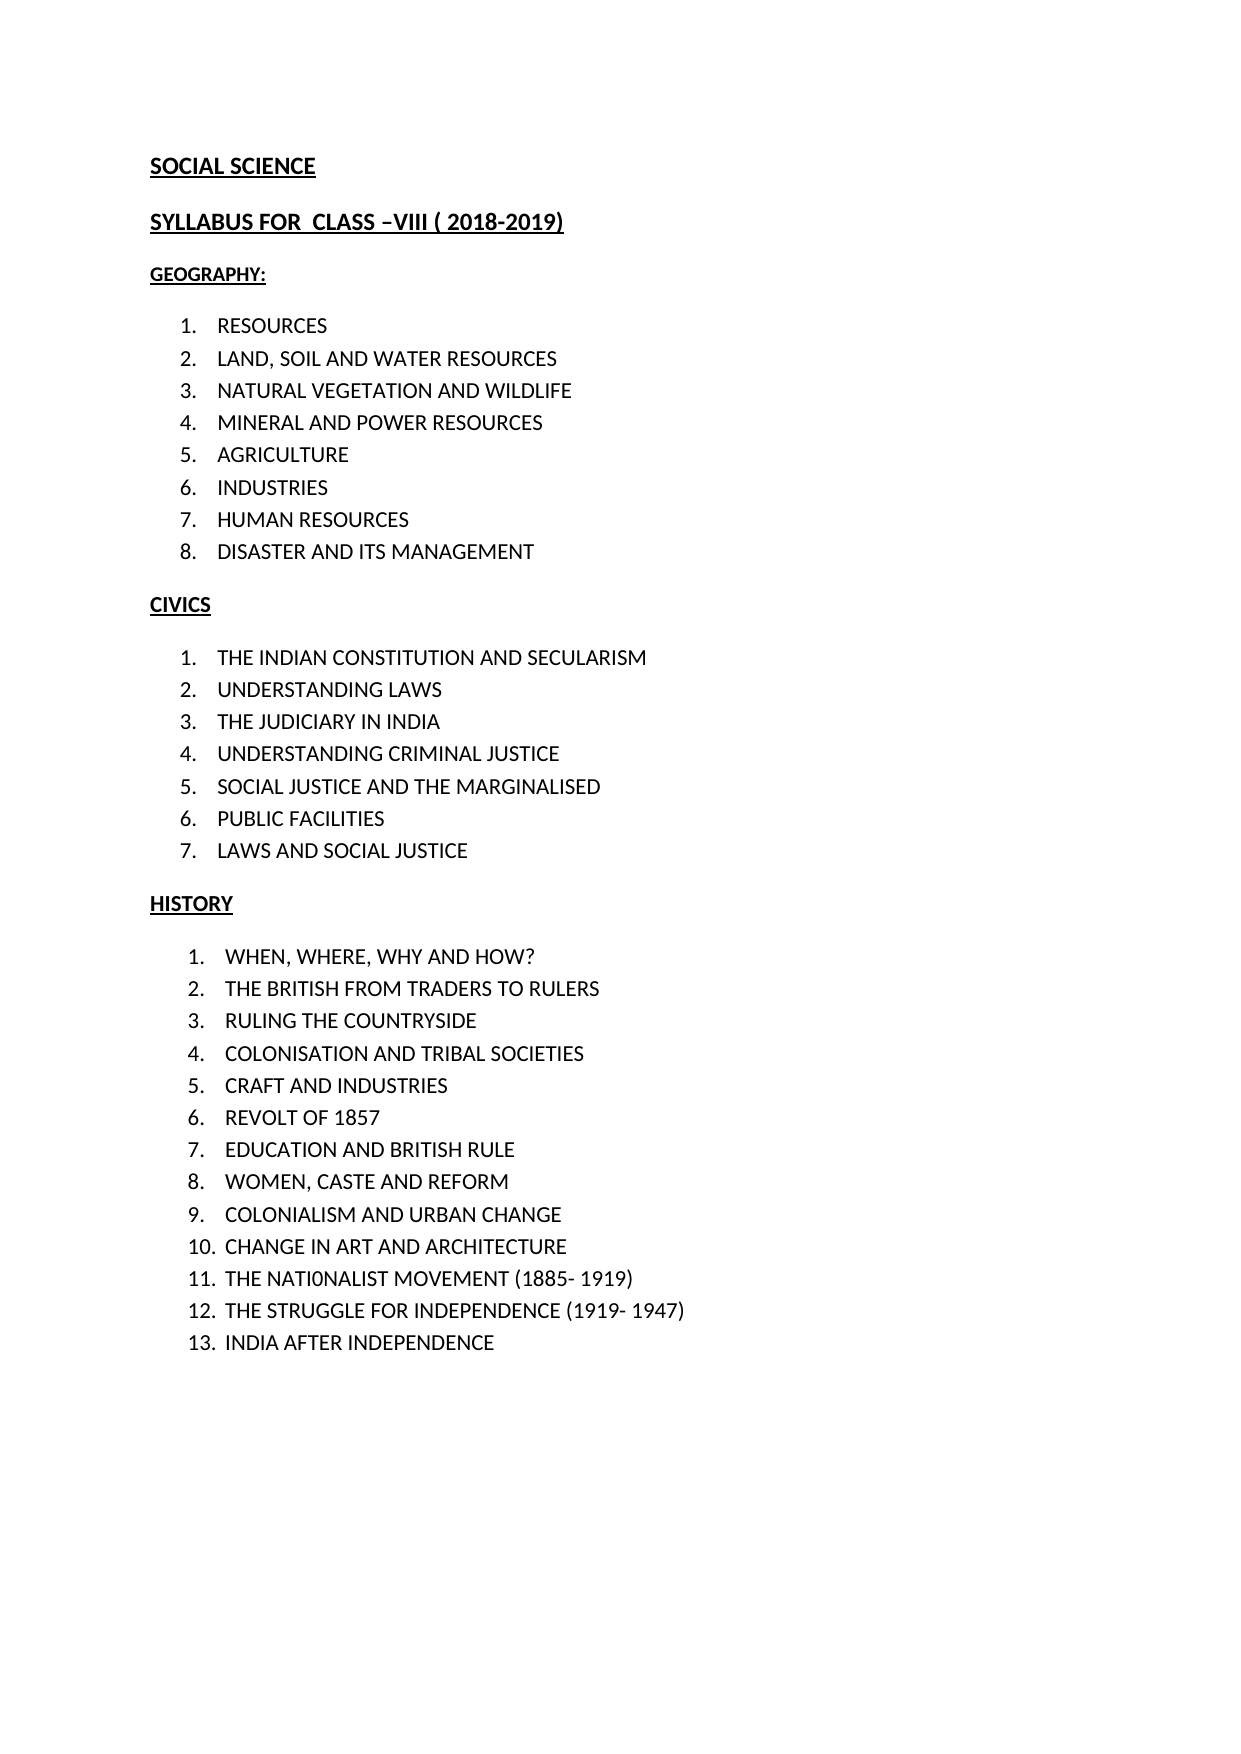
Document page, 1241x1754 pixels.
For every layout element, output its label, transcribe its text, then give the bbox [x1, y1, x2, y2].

list HUMAN RESOURCES [179, 505, 1090, 533]
list THE JUDICIARY IN INDIA [179, 707, 1090, 735]
list MINERAL AND POWER RESOURCES [179, 408, 1090, 436]
list RESOURCES [179, 312, 1090, 340]
list WOMEN, CASTE AND REFORM [187, 1167, 1090, 1196]
list CRAFT AND INDUSTRIES [187, 1071, 1090, 1099]
list CHANGE IN ART AND ARCHITECTURE [187, 1232, 1090, 1260]
list EDUCATION AND BRITISH RULE [187, 1135, 1090, 1163]
text SYLLABUS FOR CLASS –VIII ( 2018-2019) [150, 206, 1090, 236]
list THE STRUGGLE FOR INDEPENDENCE (1919- 1947) [187, 1296, 1090, 1324]
text SOCIAL SCIENCE [150, 150, 1090, 181]
list THE BRITISH FROM TRADERS TO RULERS [187, 974, 1090, 1002]
list UNDERSTANDING LAWS [179, 675, 1090, 703]
list PUBLIC FACILITIES [179, 804, 1090, 832]
list NATURAL VEGETATION AND WILDLIFE [179, 376, 1090, 404]
list AGRICULTURE [179, 440, 1090, 468]
list COLONISATION AND TRIBAL SOCIETIES [187, 1039, 1090, 1067]
list LAND, SOIL AND WATER RESOURCES [179, 344, 1090, 372]
list WHEN, WHERE, WHY AND HOW? [187, 942, 1090, 970]
list THE INDIAN CONSTITUTION AND SECULARISM [179, 643, 1090, 671]
list COLONIALISM AND URBAN CHANGE [187, 1200, 1090, 1228]
text HISTORY [150, 889, 1090, 917]
list DISASTER AND ITS MANAGEMENT [179, 537, 1090, 565]
list REVOLT OF 1857 [187, 1103, 1090, 1131]
list SOCIAL JUSTICE AND THE MARGINALISED [179, 772, 1090, 800]
list LAWS AND SOCIAL JUSTICE [179, 836, 1090, 864]
list INDUSTRIES [179, 473, 1090, 501]
list RULING THE COUNTRYSIDE [187, 1007, 1090, 1034]
list INDIA AFTER INDEPENDENCE [187, 1328, 1090, 1356]
text GEOGRAPHY: [150, 262, 1090, 287]
list THE NATI0NALIST MOVEMENT (1885- 1919) [187, 1264, 1090, 1292]
list UNDERSTANDING CRIMINAL JUSTICE [179, 739, 1090, 768]
text CIVICS [150, 590, 1090, 618]
